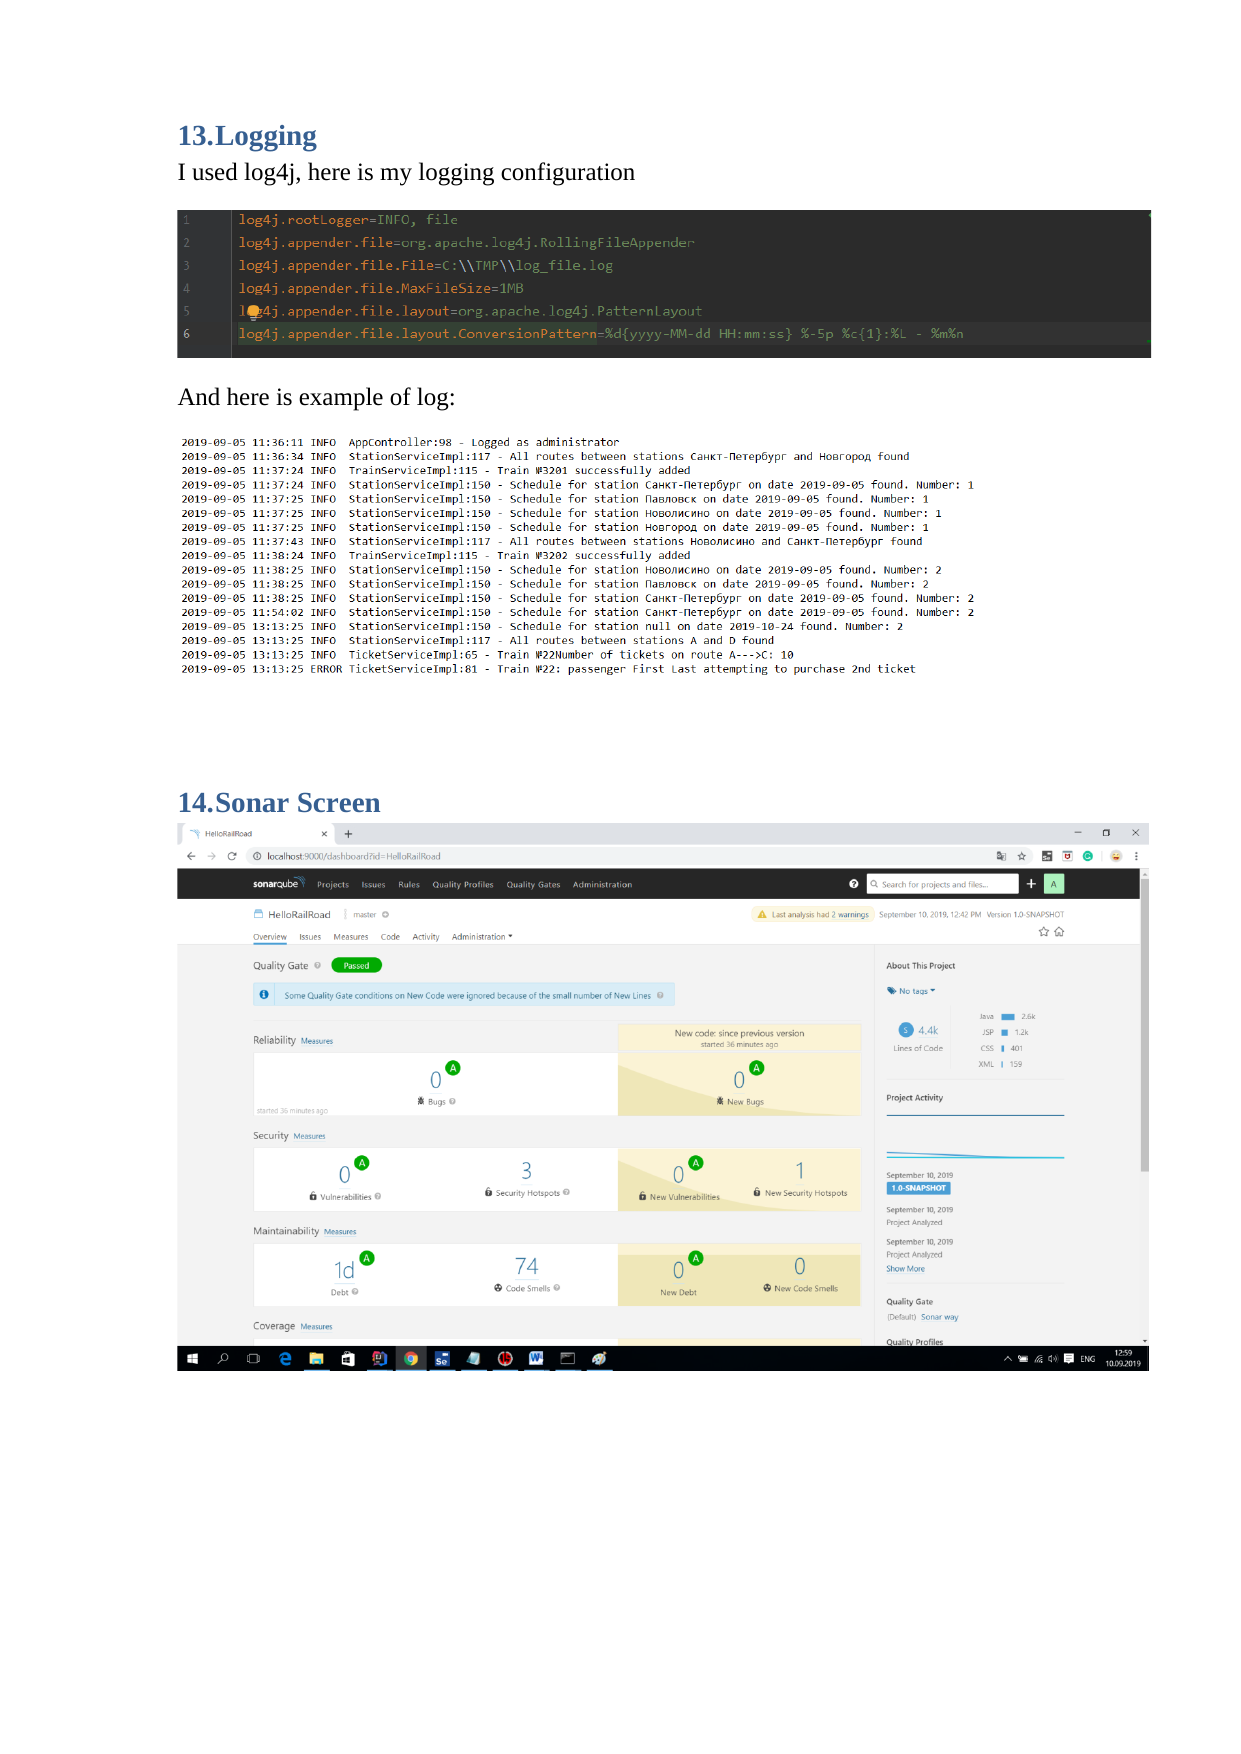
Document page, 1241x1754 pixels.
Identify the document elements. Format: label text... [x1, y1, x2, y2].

subtitle Sonar Screen [177, 785, 1152, 819]
subtitle Logging [177, 118, 1152, 152]
picture [177, 436, 1150, 678]
text I used log4j, here is my logging configuration [177, 157, 1152, 185]
picture [177, 823, 1149, 1371]
picture [177, 210, 1152, 358]
text And here is example of log: [177, 382, 1152, 411]
